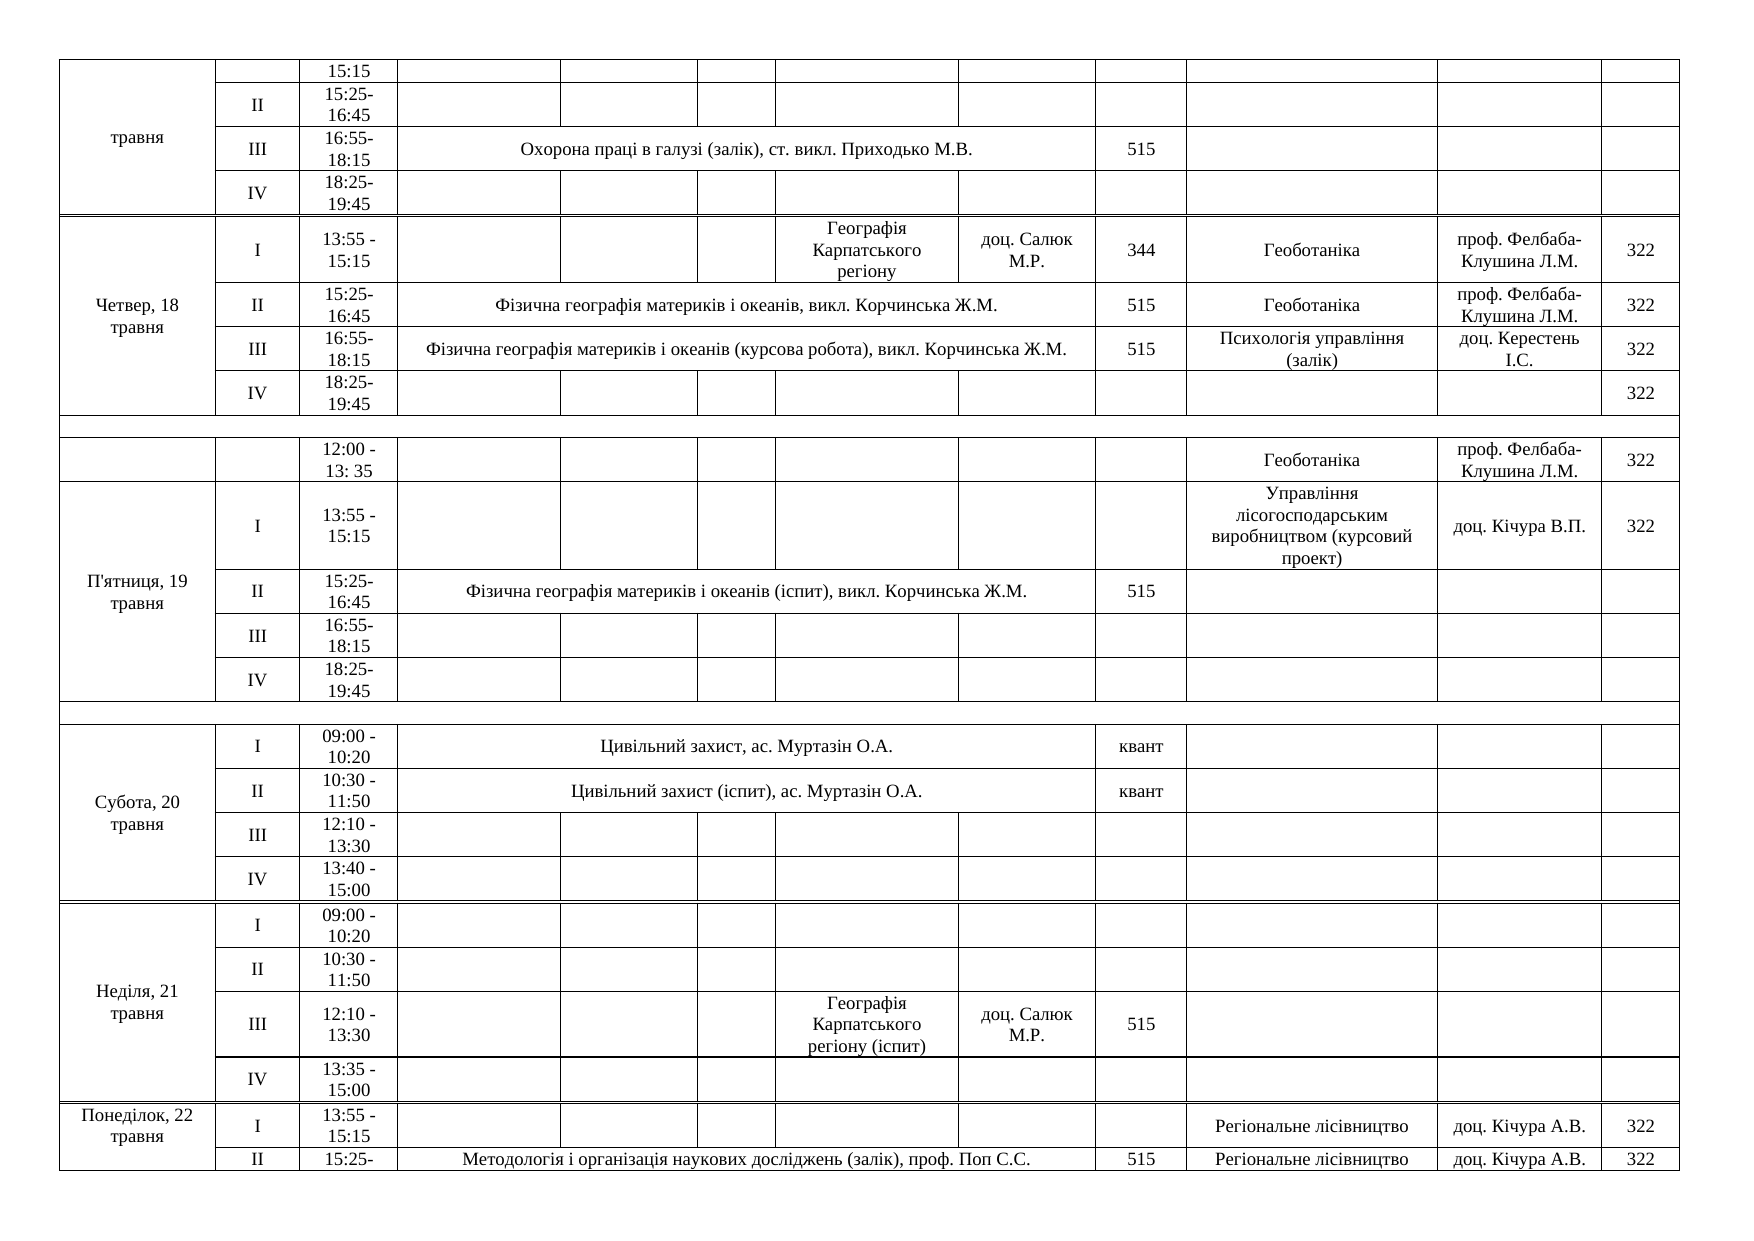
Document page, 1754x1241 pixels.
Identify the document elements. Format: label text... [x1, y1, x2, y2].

table_cell [398, 438, 560, 481]
table_cell [1602, 60, 1679, 82]
table_cell [698, 1058, 775, 1101]
table_cell ІІ [216, 570, 299, 613]
table_cell [561, 438, 697, 481]
table_cell [698, 371, 775, 414]
table_cell [959, 1104, 1095, 1147]
table_cell [1438, 171, 1601, 214]
table_cell Регіональне лісівництво [1187, 1104, 1437, 1147]
table_cell [959, 438, 1095, 481]
table_cell [60, 438, 215, 481]
table_cell [398, 948, 560, 991]
table_cell [959, 948, 1095, 991]
table_cell [698, 60, 775, 82]
table_cell [60, 702, 1679, 724]
table_cell [1096, 171, 1186, 214]
table_cell 15:25-16:45 [300, 83, 397, 126]
table_cell [398, 171, 560, 214]
table_cell [1438, 60, 1601, 82]
table_cell [398, 482, 560, 568]
table_cell Фізична географія материків і океанів, викл. Корчинська Ж.М. [398, 283, 1095, 326]
table_cell Методологія і організація наукових досліджень (залік), проф. Поп С.С. [398, 1148, 1095, 1169]
table_cell [398, 1104, 560, 1147]
table_cell Субота, 20 травня [60, 725, 215, 900]
table_cell [959, 60, 1095, 82]
table_cell П'ятниця, 19 травня [60, 482, 215, 701]
table_cell [776, 948, 958, 991]
table_cell [776, 83, 958, 126]
table_cell Управління лісогосподарським виробництвом (курсовий проект) [1187, 482, 1437, 568]
table_cell 515 [1096, 1148, 1186, 1169]
table_cell 12:10 - 13:30 [300, 813, 397, 856]
table_cell 15:25-16:45 [300, 1148, 397, 1169]
table_cell [1096, 813, 1186, 856]
table_cell [1096, 658, 1186, 701]
table_cell 344 [1096, 217, 1186, 282]
table_cell [398, 60, 560, 82]
table_cell [776, 1104, 958, 1147]
table_cell [1438, 992, 1601, 1056]
table_cell 322 [1602, 1104, 1679, 1147]
table_cell 13:55 - 15:15 [300, 482, 397, 568]
table_cell [698, 482, 775, 568]
table_cell [1438, 904, 1601, 947]
table_cell [398, 614, 560, 657]
table_cell ІІ [216, 948, 299, 991]
table_cell Геоботаніка [1187, 283, 1437, 326]
table_cell [698, 217, 775, 282]
table_cell 515 [1096, 570, 1186, 613]
table_cell [1187, 171, 1437, 214]
table_cell [698, 857, 775, 900]
table_cell 322 [1602, 1148, 1679, 1169]
table_cell ІІІ [216, 614, 299, 657]
table_cell Регіональне лісівництво [1187, 1148, 1437, 1169]
table_cell квант [1096, 725, 1186, 768]
table_cell [1438, 570, 1601, 613]
table_cell [561, 1104, 697, 1147]
table_cell ІІІ [216, 127, 299, 170]
table_cell [561, 60, 697, 82]
table_cell [561, 217, 697, 282]
table_cell [398, 992, 560, 1056]
table_cell [1096, 614, 1186, 657]
table_cell [1096, 371, 1186, 414]
table_cell Геоботаніка [1187, 438, 1437, 481]
table_cell [1096, 438, 1186, 481]
table_cell [698, 83, 775, 126]
table_cell [776, 371, 958, 414]
table_cell [698, 171, 775, 214]
table_cell доц. Кічура А.В. [1438, 1148, 1601, 1169]
table_cell ІV [216, 658, 299, 701]
table_cell [1187, 60, 1437, 82]
table_cell 13:55 - 15:15 [300, 1104, 397, 1147]
table_cell [776, 60, 958, 82]
table_cell ІІ [216, 1148, 299, 1169]
table_cell [398, 1058, 560, 1101]
table_cell 12:00 - 13: 35 [300, 438, 397, 481]
table_cell [1438, 857, 1601, 900]
table_cell Географія Карпатського регіону [776, 217, 958, 282]
table_cell [561, 948, 697, 991]
table_cell [561, 482, 697, 568]
table_cell [1602, 127, 1679, 170]
table_cell 09:00 - 10:20 [300, 725, 397, 768]
table_cell Понеділок, 22 травня [60, 1104, 215, 1169]
table_cell [1438, 1058, 1601, 1101]
table_cell І [216, 725, 299, 768]
table_cell [959, 857, 1095, 900]
table_cell [1187, 769, 1437, 812]
table_cell І [216, 1104, 299, 1147]
table_cell [1187, 857, 1437, 900]
table_cell [1602, 658, 1679, 701]
table_cell [1438, 813, 1601, 856]
table_cell [1187, 813, 1437, 856]
table_cell І [216, 60, 299, 82]
table_cell [1187, 1058, 1437, 1101]
table_cell І [216, 482, 299, 568]
table_cell [1187, 658, 1437, 701]
table_cell Середа, 17 травня [60, 60, 215, 214]
table_cell [1438, 614, 1601, 657]
table_cell [698, 438, 775, 481]
table_cell 322 [1602, 438, 1679, 481]
table_cell ІV [216, 371, 299, 414]
table_cell [1096, 1104, 1186, 1147]
table_cell 18:25-19:45 [300, 171, 397, 214]
table_cell [398, 857, 560, 900]
table_cell 322 [1602, 371, 1679, 414]
table_cell [1096, 904, 1186, 947]
table_cell 18:25-19:45 [300, 371, 397, 414]
table_cell [776, 1058, 958, 1101]
table_cell 16:55-18:15 [300, 614, 397, 657]
table_cell [698, 948, 775, 991]
table_cell [959, 83, 1095, 126]
table_cell [1187, 904, 1437, 947]
table_cell доц. Керестень І.С. [1438, 327, 1601, 370]
table_cell [776, 614, 958, 657]
table_cell [1187, 127, 1437, 170]
table_cell 515 [1096, 327, 1186, 370]
table_cell ІІ [216, 83, 299, 126]
table_cell Охорона праці в галузі (залік), ст. викл. Приходько М.В. [398, 127, 1095, 170]
table_cell [1438, 658, 1601, 701]
table_cell [1096, 857, 1186, 900]
table_cell доц. Кічура В.П. [1438, 482, 1601, 568]
table_cell [776, 904, 958, 947]
table_cell [1602, 813, 1679, 856]
table_cell проф. Фелбаба-Клушина Л.М. [1438, 438, 1601, 481]
table_cell І [216, 904, 299, 947]
table_cell [698, 658, 775, 701]
table_cell 12:10 - 13:30 [300, 992, 397, 1056]
table_cell [1187, 948, 1437, 991]
table_cell [1602, 948, 1679, 991]
table_cell [561, 1058, 697, 1101]
table_cell 10:30 - 11:50 [300, 948, 397, 991]
table_cell [561, 83, 697, 126]
table_cell Цивільний захист (іспит), ас. Муртазін О.А. [398, 769, 1095, 812]
table_cell [698, 992, 775, 1056]
table_cell [1602, 83, 1679, 126]
table_cell 13:55 - 15:15 [300, 217, 397, 282]
table_cell проф. Фелбаба-Клушина Л.М. [1438, 283, 1601, 326]
table_cell [959, 1058, 1095, 1101]
table_cell [561, 992, 697, 1056]
table_cell [698, 904, 775, 947]
table_cell 15:25-16:45 [300, 283, 397, 326]
table_cell [698, 614, 775, 657]
table_cell 16:55-18:15 [300, 327, 397, 370]
table_cell [398, 217, 560, 282]
table_cell [1096, 482, 1186, 568]
table_cell 515 [1096, 127, 1186, 170]
table_cell [1438, 769, 1601, 812]
table_cell [1187, 614, 1437, 657]
table_cell доц. Кічура А.В. [1438, 1104, 1601, 1147]
table_cell [1438, 127, 1601, 170]
table_cell [1096, 948, 1186, 991]
table_cell проф. Фелбаба-Клушина Л.М. [1438, 217, 1601, 282]
table_cell [776, 857, 958, 900]
table_cell [1438, 948, 1601, 991]
table_cell Четвер, 18 травня [60, 217, 215, 414]
table_cell 13:55 - 15:15 [300, 60, 397, 82]
table_cell [1602, 171, 1679, 214]
table_cell 322 [1602, 217, 1679, 282]
table_cell доц. Салюк М.Р. [959, 217, 1095, 282]
table_cell [561, 658, 697, 701]
table_cell доц. Салюк М.Р. [959, 992, 1095, 1056]
table_cell ІІ [216, 769, 299, 812]
table_cell Географія Карпатського регіону (іспит) [776, 992, 958, 1056]
table_cell [959, 614, 1095, 657]
table_cell ІІІ [216, 327, 299, 370]
table_cell [1438, 371, 1601, 414]
table_cell [1602, 614, 1679, 657]
table_cell [776, 171, 958, 214]
table_cell 09:00 - 10:20 [300, 904, 397, 947]
table_cell [776, 658, 958, 701]
table_cell [1602, 725, 1679, 768]
table_cell [1096, 83, 1186, 126]
table_cell Фізична географія материків і океанів (курсова робота), викл. Корчинська Ж.М. [398, 327, 1095, 370]
table_cell 322 [1602, 482, 1679, 568]
table_cell [398, 813, 560, 856]
table_cell [398, 658, 560, 701]
table_cell ІV [216, 857, 299, 900]
table_cell [561, 614, 697, 657]
table_cell [1602, 570, 1679, 613]
table_cell [1602, 992, 1679, 1056]
table_cell [1602, 769, 1679, 812]
table_cell [959, 171, 1095, 214]
table_cell [1602, 1058, 1679, 1101]
table_cell ІІІ [216, 813, 299, 856]
table_cell [698, 813, 775, 856]
table_cell квант [1096, 769, 1186, 812]
table_cell [60, 416, 1679, 437]
table_cell [561, 371, 697, 414]
table_cell [561, 813, 697, 856]
table_cell [1438, 725, 1601, 768]
table_cell 322 [1602, 327, 1679, 370]
table_cell [959, 904, 1095, 947]
table_cell ІІІ [216, 992, 299, 1056]
table_cell Неділя, 21 травня [60, 904, 215, 1101]
table_cell [776, 438, 958, 481]
table_cell [1187, 371, 1437, 414]
table_cell [1096, 1058, 1186, 1101]
table_cell 13:40 - 15:00 [300, 857, 397, 900]
table_cell [1438, 83, 1601, 126]
table_cell [959, 371, 1095, 414]
table_cell ІІ [216, 283, 299, 326]
table_cell 15:25-16:45 [300, 570, 397, 613]
table_cell [398, 83, 560, 126]
table_cell Психологія управління (залік) [1187, 327, 1437, 370]
table_cell [1187, 725, 1437, 768]
table_cell 10:30 - 11:50 [300, 769, 397, 812]
table_cell 515 [1096, 283, 1186, 326]
table_cell Фізична географія материків і океанів (іспит), викл. Корчинська Ж.М. [398, 570, 1095, 613]
table_cell [561, 171, 697, 214]
table_cell [398, 904, 560, 947]
table_cell Цивільний захист, ас. Муртазін О.А. [398, 725, 1095, 768]
table_cell 16:55-18:15 [300, 127, 397, 170]
table_cell [561, 904, 697, 947]
table_cell [398, 371, 560, 414]
table_cell Геоботаніка [1187, 217, 1437, 282]
table_cell 322 [1602, 283, 1679, 326]
table_cell 18:25-19:45 [300, 658, 397, 701]
table_cell ІV [216, 1058, 299, 1101]
table_cell [1602, 904, 1679, 947]
table_cell [776, 813, 958, 856]
table_cell [1187, 83, 1437, 126]
table_cell ІV [216, 171, 299, 214]
table_cell [776, 482, 958, 568]
table_cell [1602, 857, 1679, 900]
table_cell [1096, 60, 1186, 82]
table_cell [959, 658, 1095, 701]
table_cell [698, 1104, 775, 1147]
table_cell [1187, 570, 1437, 613]
table_cell [959, 482, 1095, 568]
table_cell [959, 813, 1095, 856]
table_cell [561, 857, 697, 900]
table_cell І [216, 217, 299, 282]
table_cell 515 [1096, 992, 1186, 1056]
table_cell 13:35 - 15:00 [300, 1058, 397, 1101]
table_cell [216, 438, 299, 481]
table_cell [1187, 992, 1437, 1056]
